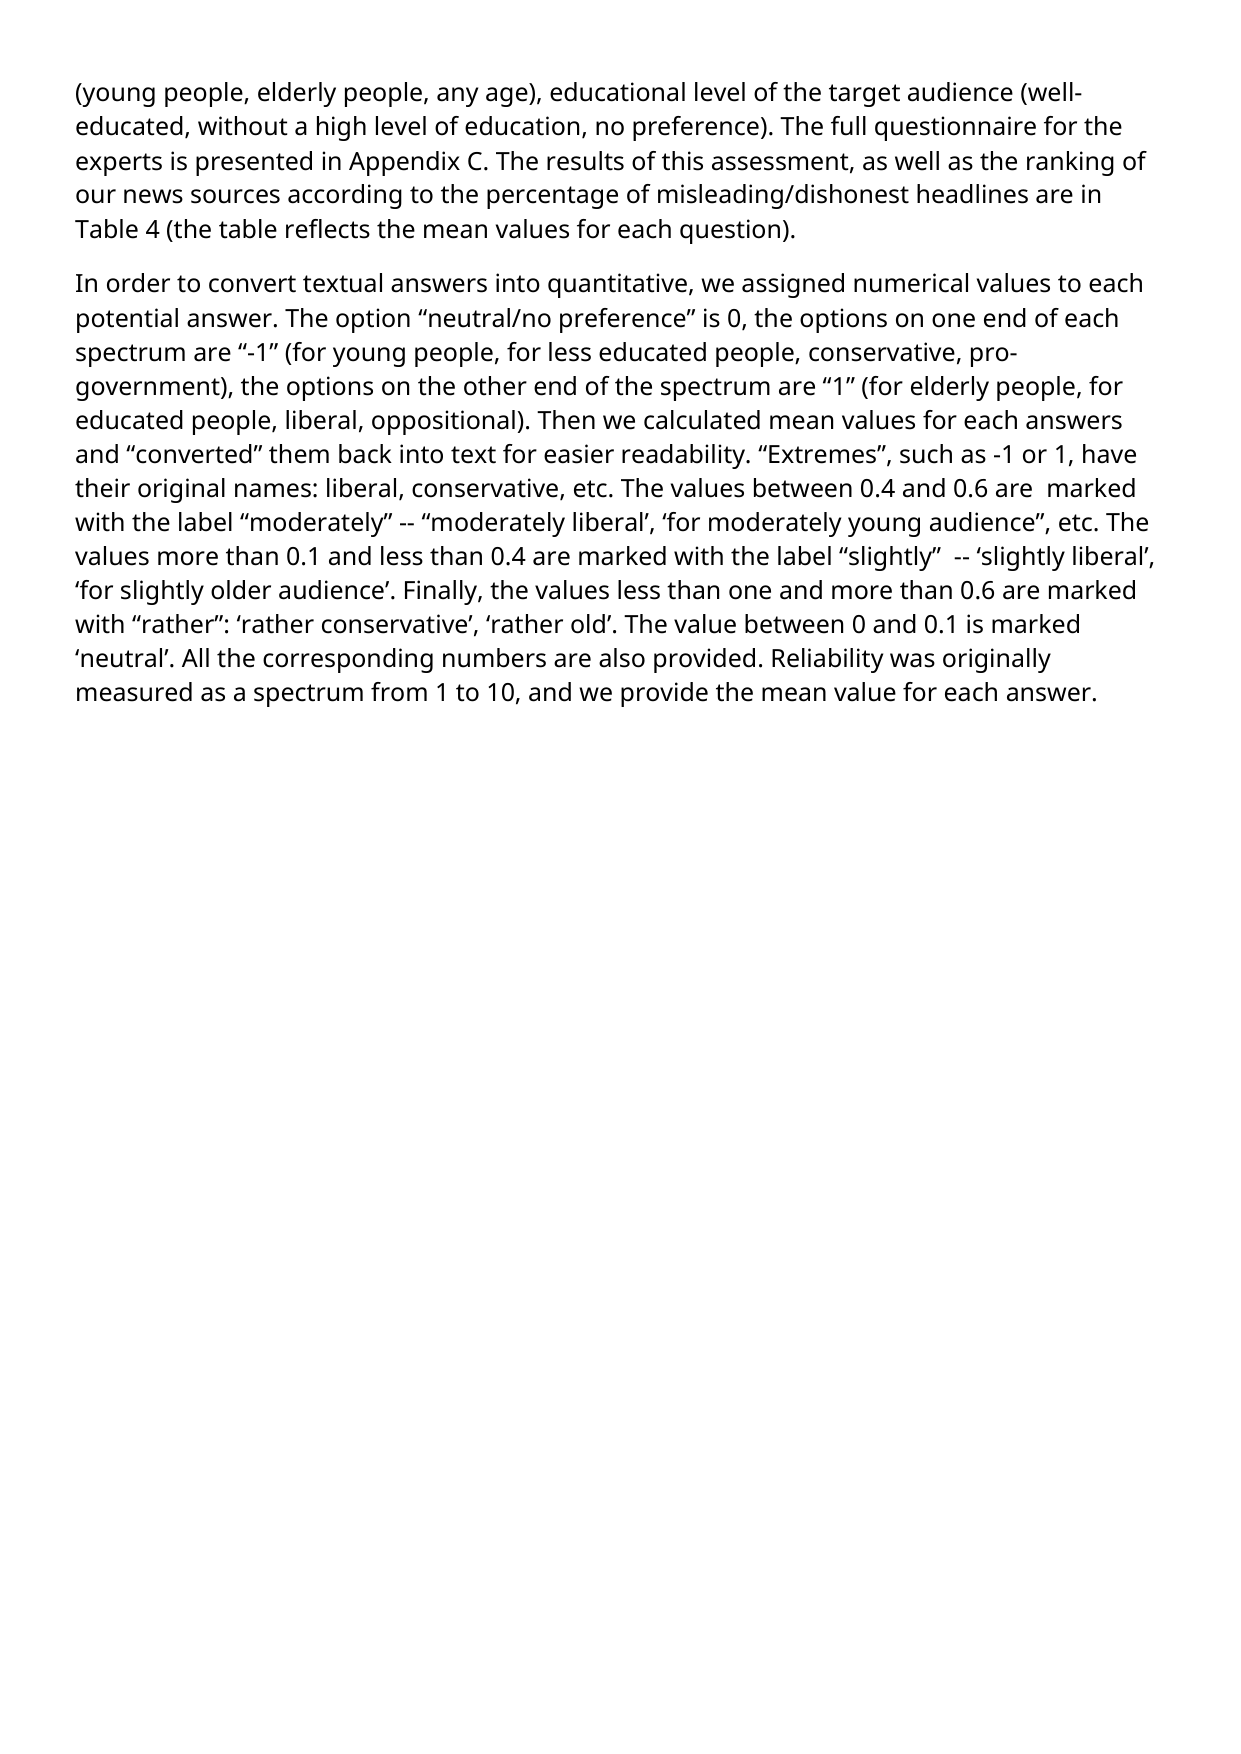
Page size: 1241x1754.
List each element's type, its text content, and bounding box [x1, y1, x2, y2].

text In order to convert textual answers into quantitative, we assigned numerical values to each potential answer. The option “neutral/no preference” is 0, the options on one end of each spectrum are “-1” (for young people, for less educated people, conservative, pro-government), the options on the other end of the spectrum are “1” (for elderly people, for educated people, liberal, oppositional). Then we calculated mean values for each answers and “converted” them back into text for easier readability. “Extremes”, such as -1 or 1, have their original names: liberal, conservative, etc. The values between 0.4 and 0.6 are marked with the label “moderately” -- “moderately liberal’, ‘for moderately young audience”, etc. The values more than 0.1 and less than 0.4 are marked with the label “slightly” -- ‘slightly liberal’, ‘for slightly older audience’. Finally, the values less than one and more than 0.6 are marked with “rather”: ‘rather conservative’, ‘rather old’. The value between 0 and 0.1 is marked ‘neutral’. All the corresponding numbers are also provided. Reliability was originally measured as a spectrum from 1 to 10, and we provide the mean value for each answer. [75, 266, 1165, 709]
